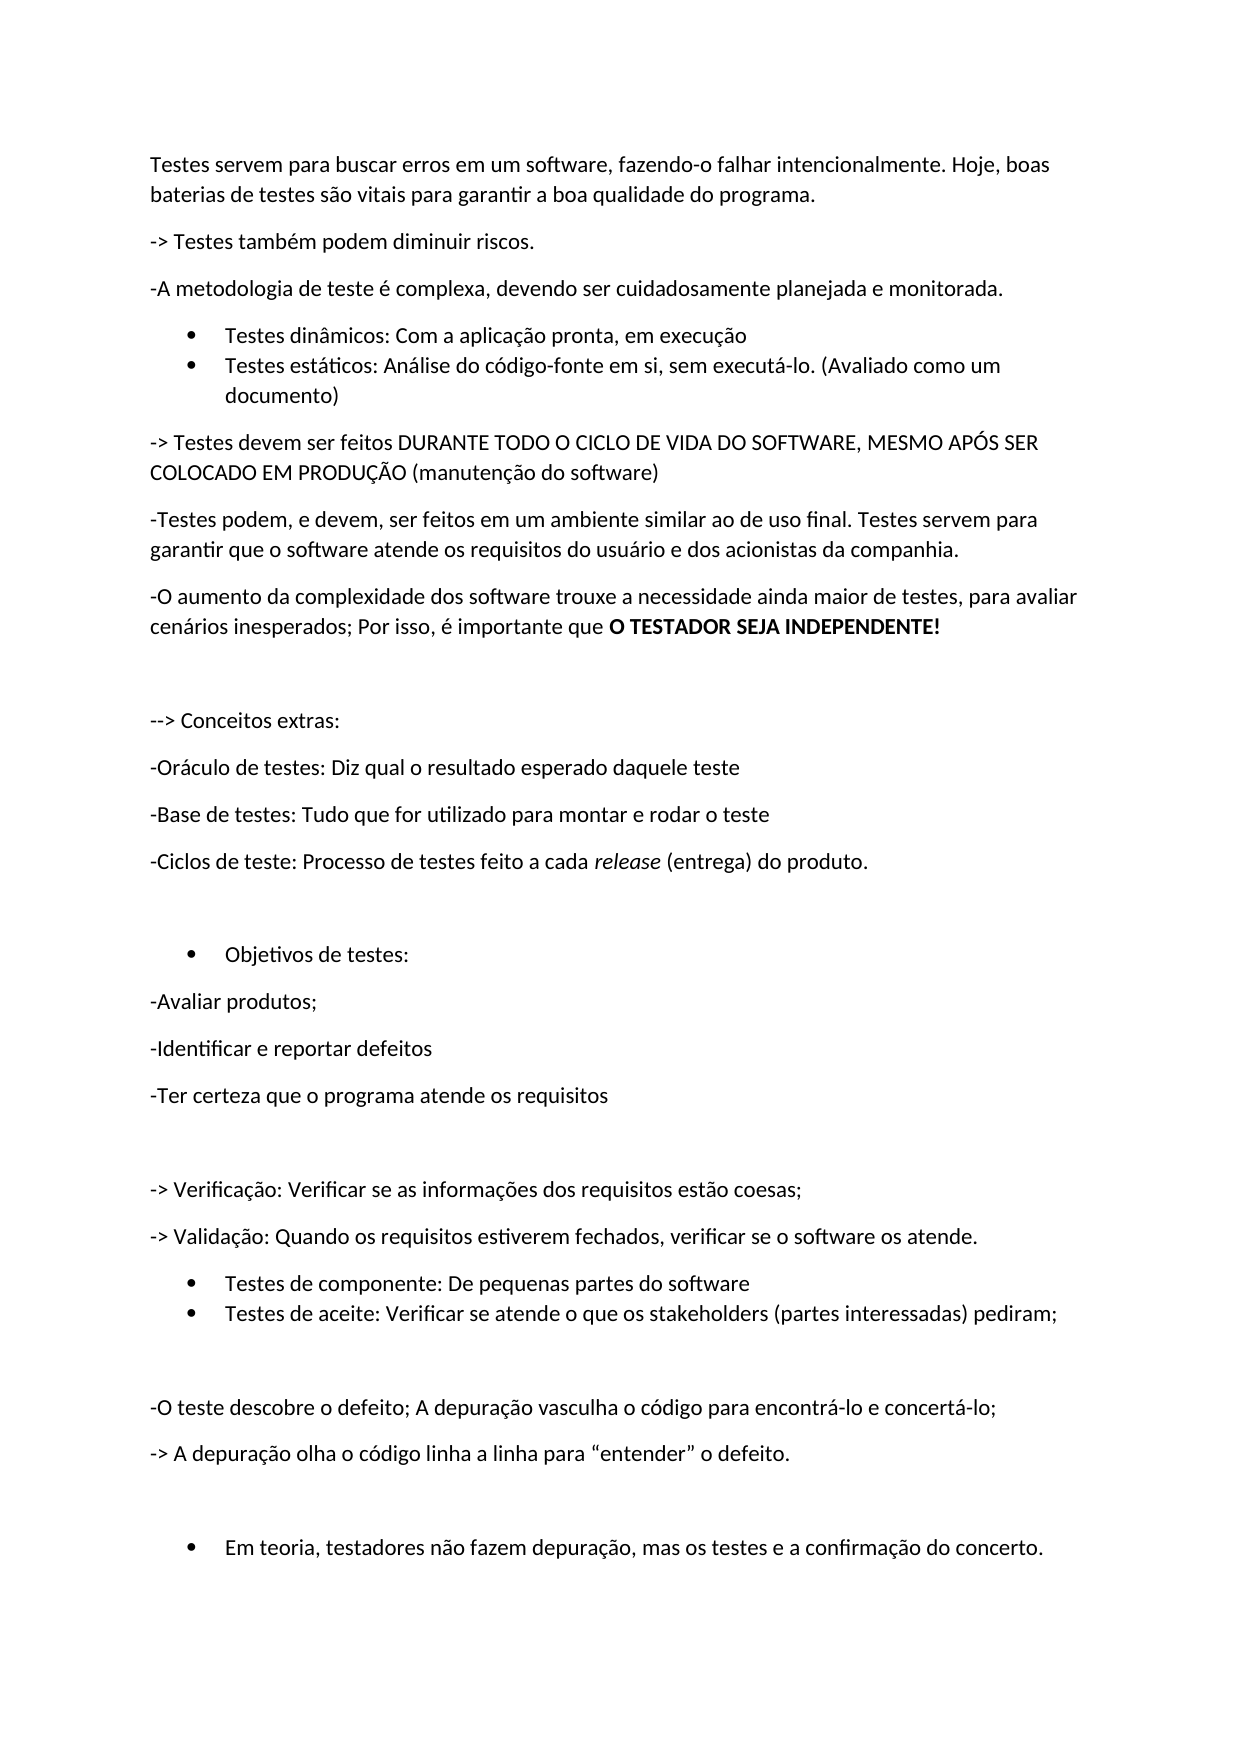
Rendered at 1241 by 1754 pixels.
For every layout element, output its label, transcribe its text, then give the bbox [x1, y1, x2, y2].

text -> Verificação: Verificar se as informações dos requisitos estão coesas; [150, 1175, 1090, 1203]
text -> Testes também podem diminuir riscos. [150, 227, 1090, 255]
list Testes de aceite: Verificar se atende o que os stakeholders (partes interessadas) pediram; [187, 1299, 1090, 1327]
text -> A depuração olha o código linha a linha para “entender” o defeito. [150, 1439, 1090, 1468]
list Testes de componente: De pequenas partes do software [187, 1269, 1090, 1297]
list Testes estáticos: Análise do código-fonte em si, sem executá-lo. (Avaliado como um documento) [187, 351, 1090, 409]
list Em teoria, testadores não fazem depuração, mas os testes e a confirmação do concerto. [187, 1533, 1090, 1561]
text -> Validação: Quando os requisitos estiverem fechados, verificar se o software os atende. [150, 1222, 1090, 1250]
text -Ciclos de teste: Processo de testes feito a cada release (entrega) do produto. [150, 847, 1090, 875]
text -O teste descobre o defeito; A depuração vasculha o código para encontrá-lo e concertá-lo; [150, 1393, 1090, 1421]
text -O aumento da complexidade dos software trouxe a necessidade ainda maior de testes, para avaliar cenários inesperados; Por isso, é importante que O TESTADOR SEJA INDEPENDENTE! [150, 582, 1090, 641]
text -> Testes devem ser feitos DURANTE TODO O CICLO DE VIDA DO SOFTWARE, MESMO APÓS SER COLOCADO EM PRODUÇÃO (manutenção do software) [150, 428, 1090, 486]
text -Oráculo de testes: Diz qual o resultado esperado daquele teste [150, 753, 1090, 781]
list Objetivos de testes: [187, 941, 1090, 969]
list Testes dinâmicos: Com a aplicação pronta, em execução [187, 321, 1090, 349]
text -A metodologia de teste é complexa, devendo ser cuidadosamente planejada e monitorada. [150, 274, 1090, 302]
text -Identificar e reportar defeitos [150, 1034, 1090, 1062]
text Testes servem para buscar erros em um software, fazendo-o falhar intencionalmente. Hoje, boas baterias de testes são vitais para garantir a boa qualidade do programa. [150, 150, 1090, 208]
text -Ter certeza que o programa atende os requisitos [150, 1081, 1090, 1109]
text -Testes podem, e devem, ser feitos em um ambiente similar ao de uso final. Testes servem para garantir que o software atende os requisitos do usuário e dos acionistas da companhia. [150, 505, 1090, 563]
text -Avaliar produtos; [150, 987, 1090, 1016]
text -Base de testes: Tudo que for utilizado para montar e rodar o teste [150, 800, 1090, 828]
text --> Conceitos extras: [150, 706, 1090, 734]
